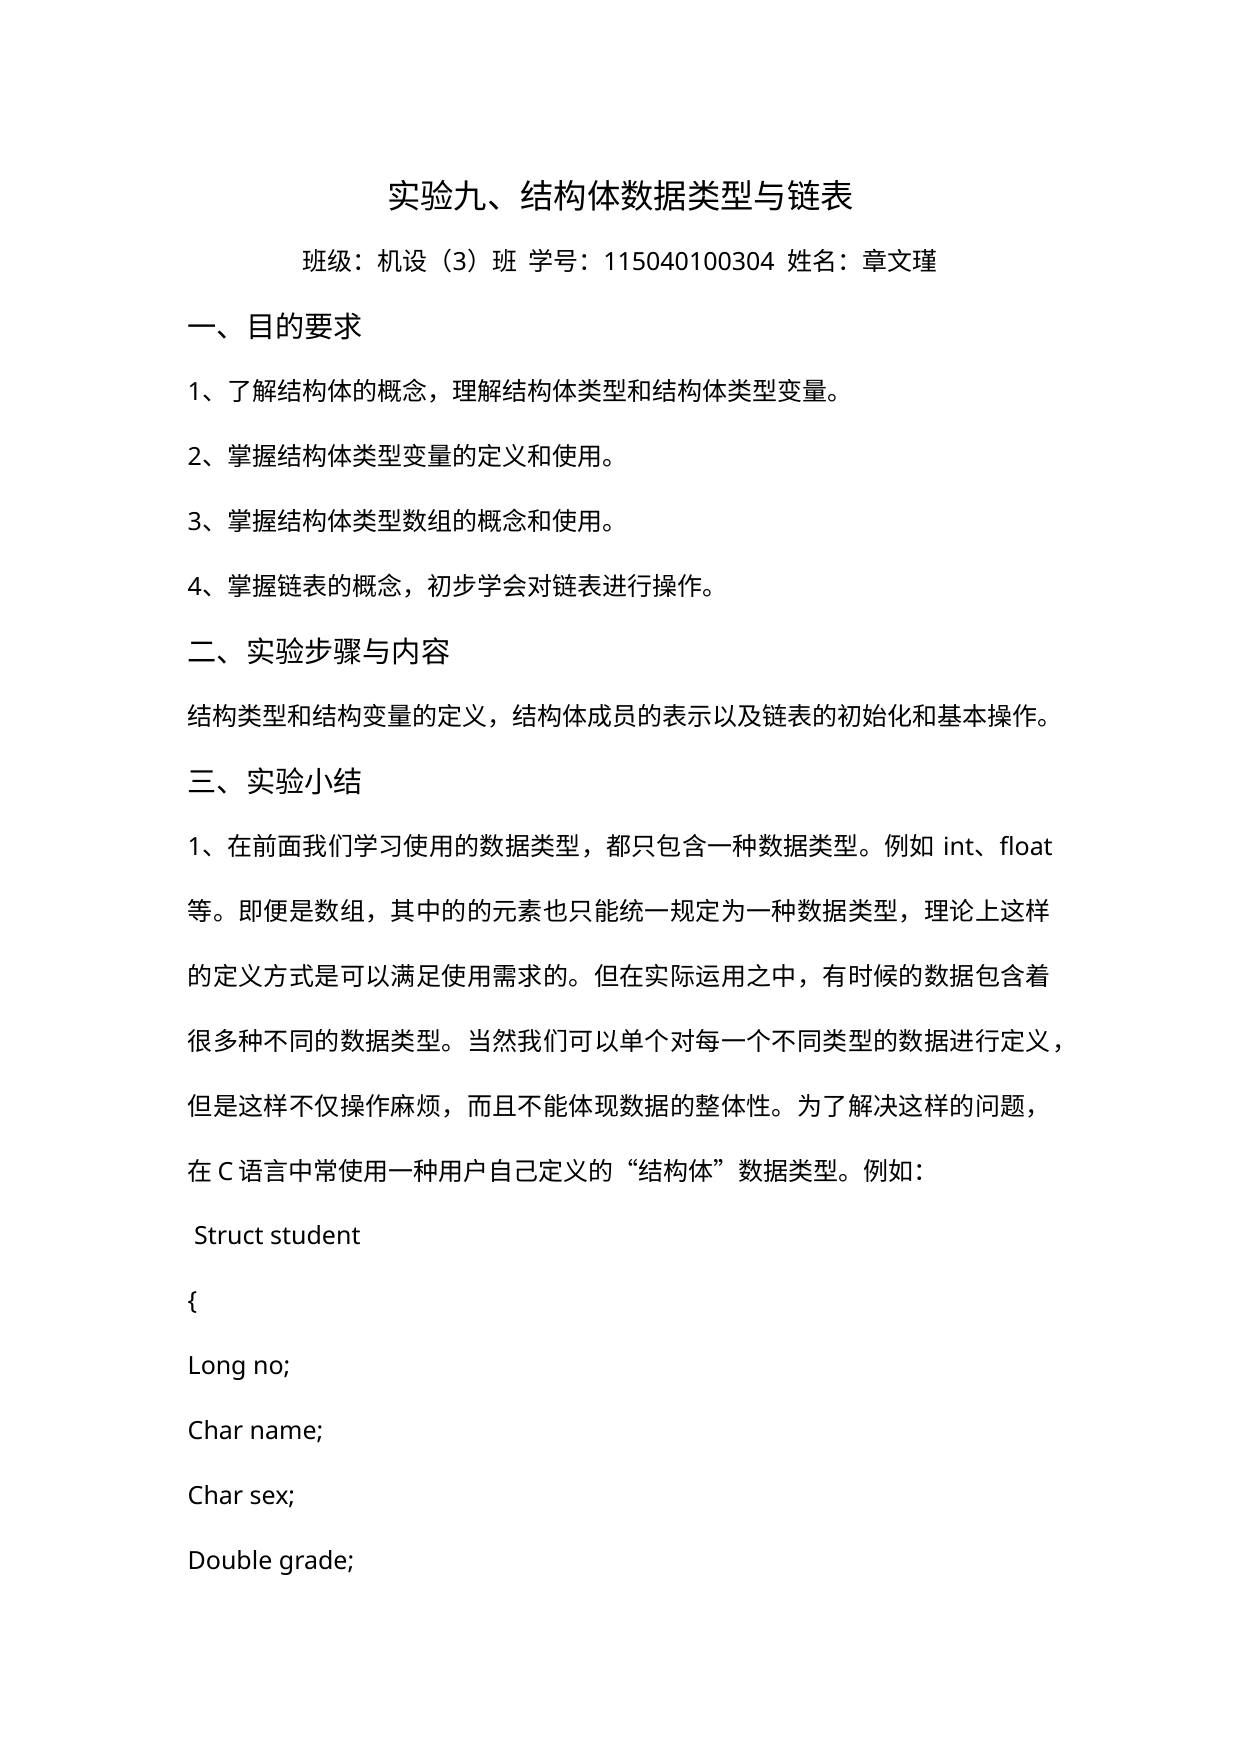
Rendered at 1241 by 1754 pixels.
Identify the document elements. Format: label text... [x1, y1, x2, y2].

list Char name; [187, 1397, 1053, 1462]
list 目的要求 [187, 292, 1053, 357]
list 结构类型和结构变量的定义，结构体成员的表示以及链表的初始化和基本操作。 [187, 682, 1053, 747]
text 实验九、结构体数据类型与链表 [187, 162, 1053, 227]
list 了解结构体的概念，理解结构体类型和结构体类型变量。 [187, 357, 1053, 422]
list 实验步骤与内容 [187, 617, 1053, 682]
list 实验小结 [187, 747, 1053, 812]
list Char sex; [187, 1462, 1053, 1527]
list 掌握结构体类型变量的定义和使用。 [187, 422, 1053, 487]
list Double grade; [187, 1527, 1053, 1592]
list 在前面我们学习使用的数据类型，都只包含一种数据类型。例如int、float等。即便是数组，其中的的元素也只能统一规定为一种数据类型，理论上这样的定义方式是可以满足使用需求的。但在实际运用之中，有时候的数据包含着很多种不同的数据类型。当然我们可以单个对每一个不同类型的数据进行定义，但是这样不仅操作麻烦，而且不能体现数据的整体性。为了解决这样的问题，在C语言中常使用一种用户自己定义的“结构体”数据类型。例如： [187, 812, 1053, 1202]
list 掌握链表的概念，初步学会对链表进行操作。 [187, 552, 1053, 617]
text 班级：机设（3）班 学号：115040100304 姓名：章文瑾 [187, 227, 1053, 292]
list { [187, 1267, 1053, 1332]
list Struct student [187, 1202, 1053, 1267]
list Long no; [187, 1332, 1053, 1397]
list 掌握结构体类型数组的概念和使用。 [187, 487, 1053, 552]
